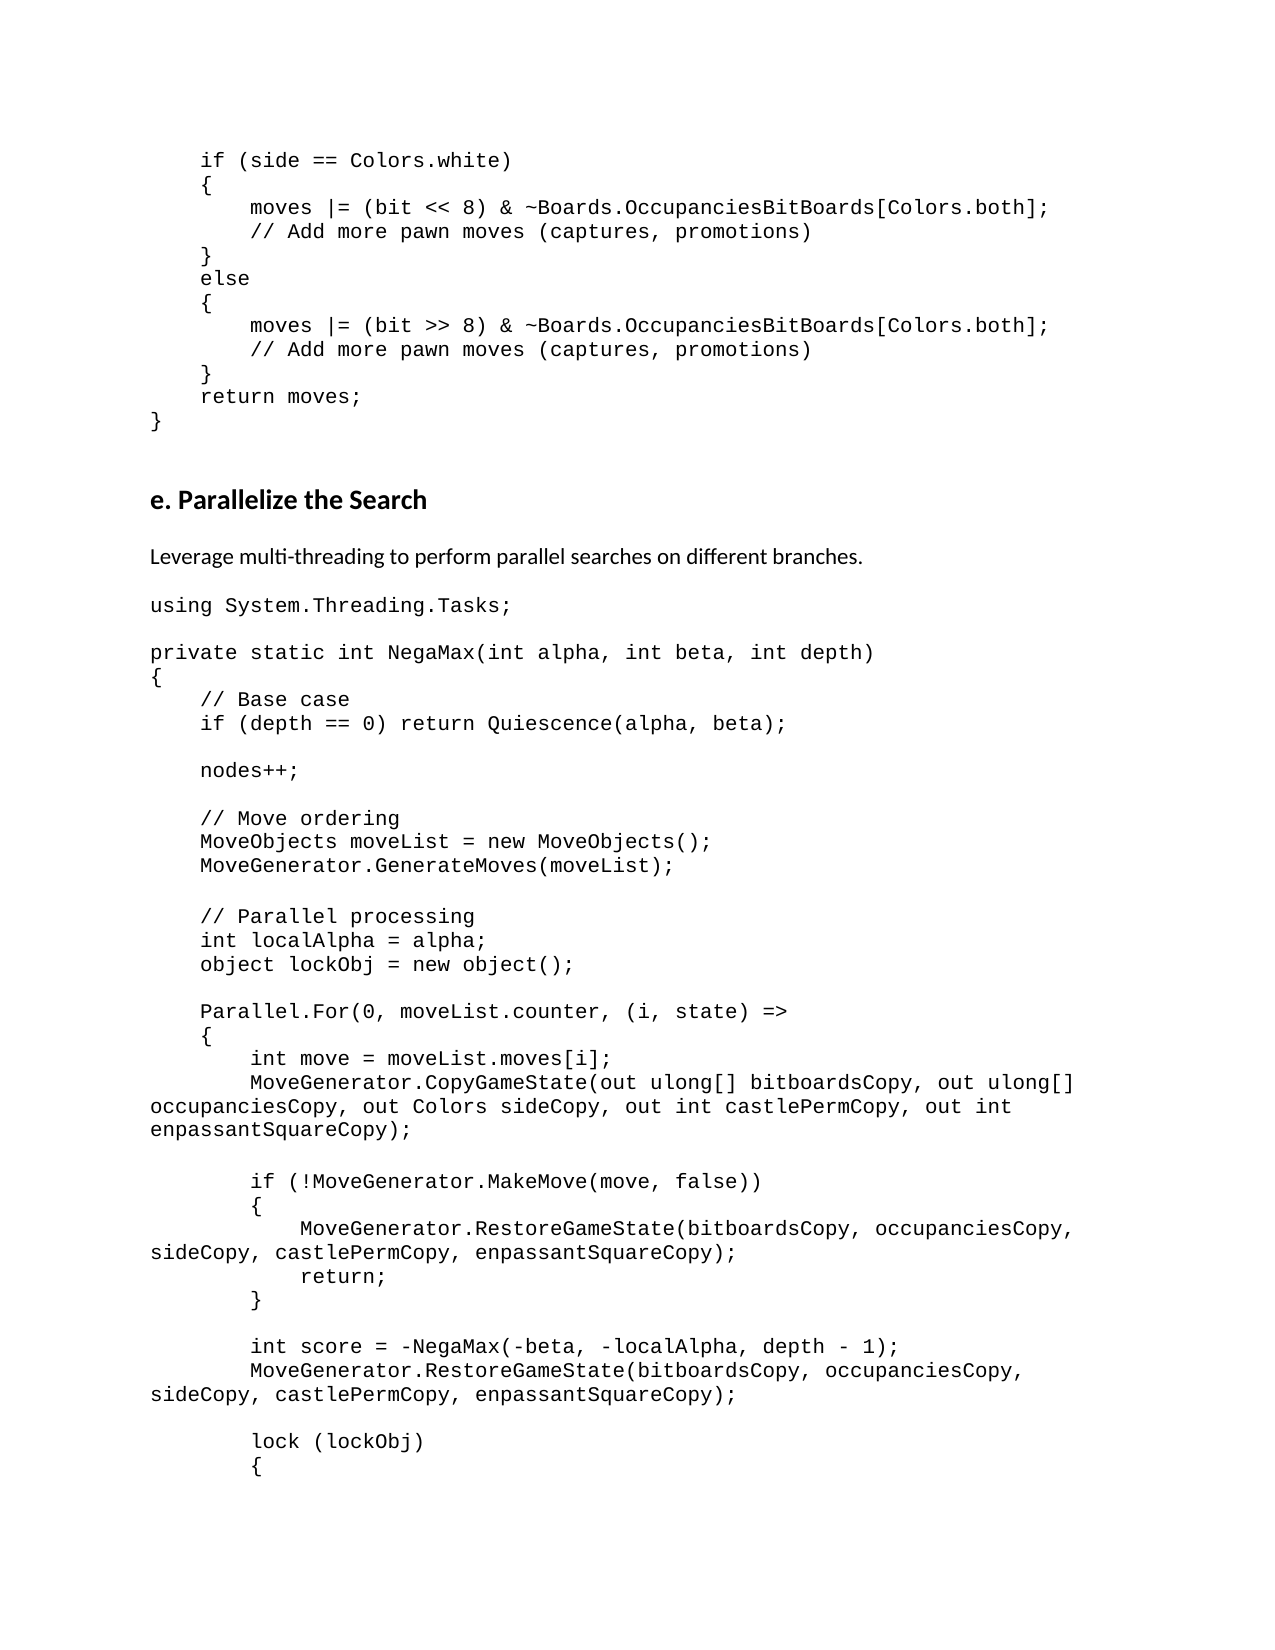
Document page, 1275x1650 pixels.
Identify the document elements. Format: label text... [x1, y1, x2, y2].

text if (depth == 0) return Quiescence(alpha, beta); [150, 713, 1125, 737]
text } [150, 410, 1125, 434]
text // Parallel processing [150, 907, 1125, 930]
text MoveObjects moveList = new MoveObjects(); [150, 831, 1125, 855]
text int localAlpha = alpha; [150, 930, 1125, 954]
text return moves; [150, 386, 1125, 410]
text if (!MoveGenerator.MakeMove(move, false)) [150, 1171, 1125, 1195]
text { [150, 174, 1125, 197]
text private static int NegaMax(int alpha, int beta, int depth) [150, 642, 1125, 666]
text MoveGenerator.CopyGameState(out ulong[] bitboardsCopy, out ulong[] occupanciesCopy, out Colors sideCopy, out int castlePermCopy, out int enpassantSquareCopy); [150, 1072, 1125, 1143]
text if (side == Colors.white) [150, 150, 1125, 174]
text { [150, 1455, 1125, 1478]
text Parallel.For(0, moveList.counter, (i, state) => [150, 1001, 1125, 1025]
text MoveGenerator.RestoreGameState(bitboardsCopy, occupanciesCopy, sideCopy, castlePermCopy, enpassantSquareCopy); [150, 1360, 1125, 1407]
text { [150, 292, 1125, 316]
text int score = -NegaMax(-beta, -localAlpha, depth - 1); [150, 1337, 1125, 1360]
text } [150, 1289, 1125, 1313]
text { [150, 1195, 1125, 1218]
text nodes++; [150, 760, 1125, 784]
text MoveGenerator.RestoreGameState(bitboardsCopy, occupanciesCopy, sideCopy, castlePermCopy, enpassantSquareCopy); [150, 1218, 1125, 1266]
text { [150, 666, 1125, 689]
text else [150, 268, 1125, 292]
text // Add more pawn moves (captures, promotions) [150, 339, 1125, 363]
text { [150, 1025, 1125, 1048]
text object lockObj = new object(); [150, 954, 1125, 977]
text using System.Threading.Tasks; [150, 595, 1125, 618]
text // Add more pawn moves (captures, promotions) [150, 221, 1125, 244]
text lock (lockObj) [150, 1431, 1125, 1455]
text // Base case [150, 689, 1125, 713]
text } [150, 244, 1125, 268]
text return; [150, 1266, 1125, 1289]
text moves |= (bit >> 8) & ~Boards.OccupanciesBitBoards[Colors.both]; [150, 316, 1125, 339]
text moves |= (bit << 8) & ~Boards.OccupanciesBitBoards[Colors.both]; [150, 197, 1125, 221]
text // Move ordering [150, 808, 1125, 831]
text } [150, 363, 1125, 386]
text Leverage multi-threading to perform parallel searches on different branches. [150, 542, 1125, 570]
text MoveGenerator.GenerateMoves(moveList); [150, 855, 1125, 878]
text e. Parallelize the Search [150, 482, 1125, 517]
text int move = moveList.moves[i]; [150, 1048, 1125, 1072]
